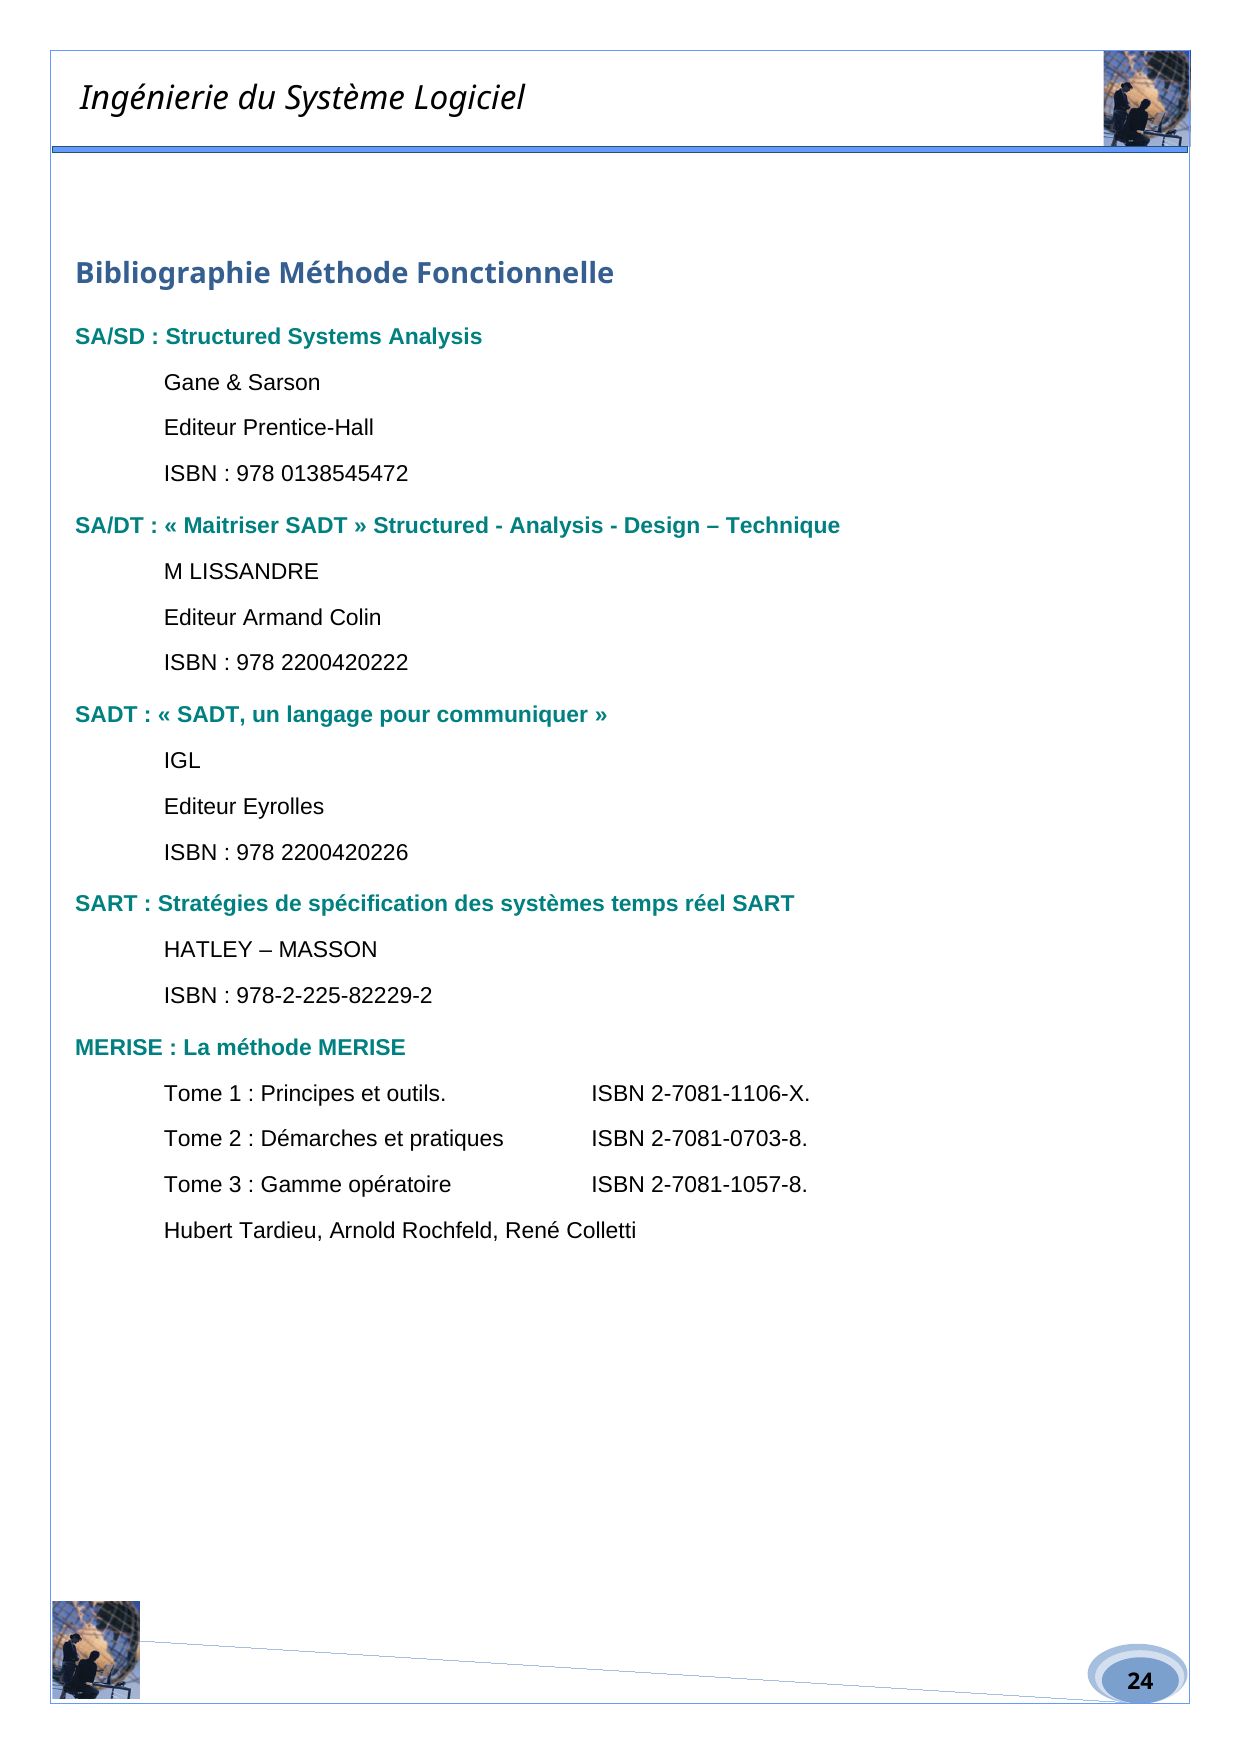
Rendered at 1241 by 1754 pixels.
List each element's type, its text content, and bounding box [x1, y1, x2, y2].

text IGL [164, 747, 1134, 773]
text Editeur Eyrolles [164, 793, 1134, 819]
text ISBN : 978 0138545472 [164, 460, 1134, 486]
text M LISSANDRE [164, 558, 1134, 584]
text SART : Stratégies de spécification des systèmes temps réel SART [75, 890, 1134, 917]
text Editeur Prentice-Hall [164, 414, 1134, 441]
text Hubert Tardieu, Arnold Rochfeld, René Colletti [164, 1217, 1134, 1243]
list Bibliographie Méthode Fonctionnelle [75, 252, 1134, 292]
text SA/DT : « Maitriser SADT » Structured - Analysis - Design – Technique [75, 512, 1134, 538]
picture [1103, 51, 1189, 147]
text Tome 3 : Gamme opératoire ISBN 2-7081-1057-8. [164, 1171, 1134, 1197]
text Gane & Sarson [164, 369, 1134, 395]
text Tome 2 : Démarches et pratiques ISBN 2-7081-0703-8. [164, 1125, 1134, 1152]
text HATLEY – MASSON [164, 936, 1134, 962]
text ISBN : 978-2-225-82229-2 [164, 982, 1134, 1008]
text SADT : « SADT, un langage pour communiquer » [75, 701, 1134, 728]
text Editeur Armand Colin [164, 603, 1134, 630]
text Tome 1 : Principes et outils. ISBN 2-7081-1106-X. [164, 1079, 1134, 1106]
text MERISE : [75, 1034, 1134, 1060]
text ISBN : 978 2200420222 [164, 649, 1134, 676]
text SA/SD : Structured Systems Analysis [75, 323, 1134, 349]
text ISBN : 978 2200420226 [164, 838, 1134, 865]
picture [52, 1601, 140, 1699]
